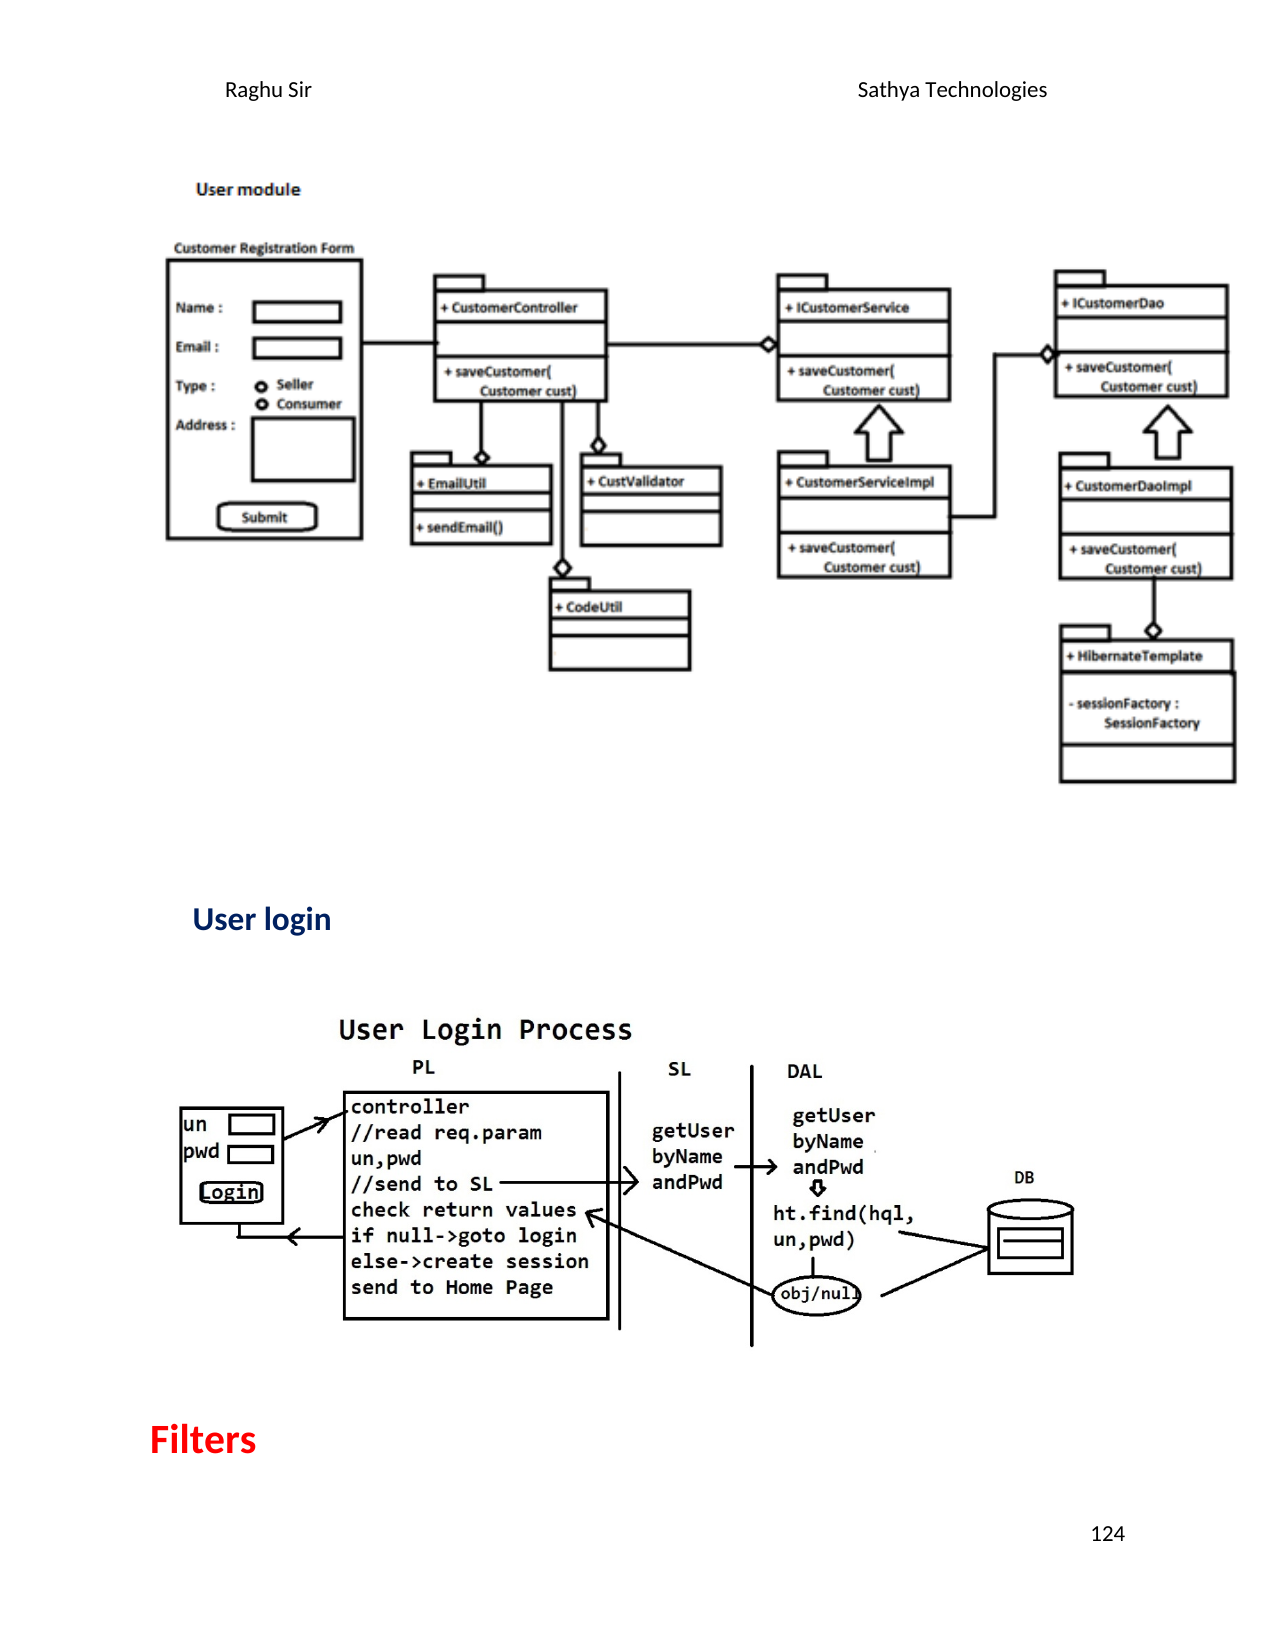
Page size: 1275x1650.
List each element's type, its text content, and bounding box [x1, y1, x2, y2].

picture [150, 150, 1262, 800]
text Filters [150, 1413, 1125, 1464]
picture [150, 998, 1125, 1388]
text User login [150, 898, 1125, 938]
